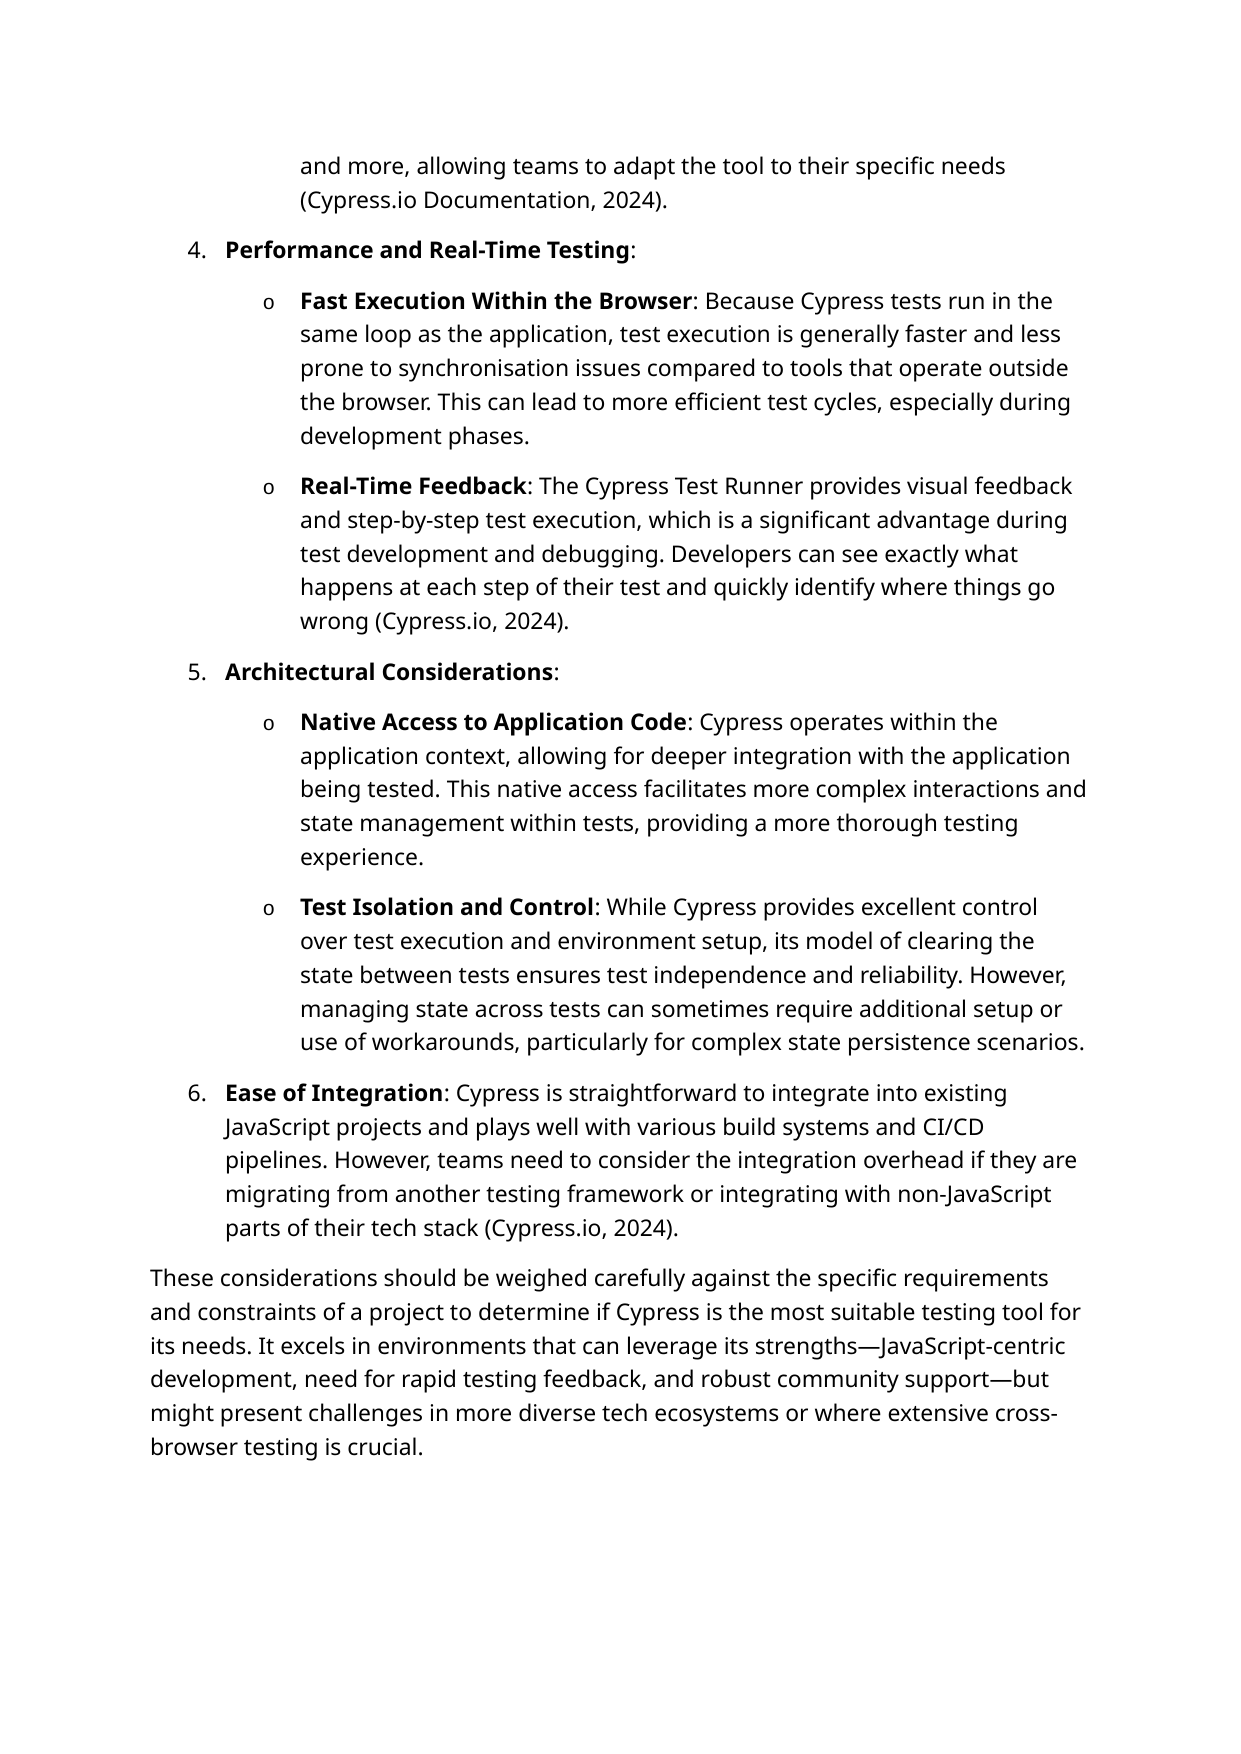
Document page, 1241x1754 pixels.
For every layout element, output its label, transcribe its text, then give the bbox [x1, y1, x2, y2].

list Test Isolation and Control: While Cypress provides excellent control over test execution and environment setup, its model of clearing the state between tests ensures test independence and reliability. However, managing state across tests can sometimes require additional setup or use of workarounds, particularly for complex state persistence scenarios. [262, 891, 1090, 1057]
list Native Access to Application Code: Cypress operates within the application context, allowing for deeper integration with the application being tested. This native access facilitates more complex interactions and state management within tests, providing a more thorough testing experience. [262, 706, 1090, 872]
list Ease of Integration: Cypress is straightforward to integrate into existing JavaScript projects and plays well with various build systems and CI/CD pipelines. However, teams need to consider the integration overhead if they are migrating from another testing framework or integrating with non-JavaScript parts of their tech stack (Cypress.io, 2024). [187, 1077, 1090, 1243]
text These considerations should be weighed carefully against the specific requirements and constraints of a project to determine if Cypress is the most suitable testing tool for its needs. It excels in environments that can leverage its strengths—JavaScript-centric development, need for rapid testing feedback, and robust community support—but might present challenges in more diverse tech ecosystems or where extensive cross-browser testing is crucial. [150, 1262, 1090, 1462]
list Architectural Considerations: [187, 655, 1090, 687]
list Performance and Real-Time Testing: [187, 234, 1090, 265]
list Real-Time Feedback: The Cypress Test Runner provides visual feedback and step-by-step test execution, which is a significant advantage during test development and debugging. Developers can see exactly what happens at each step of their test and quickly identify where things go wrong (Cypress.io, 2024). [262, 470, 1090, 636]
list Fast Execution Within the Browser: Because Cypress tests run in the same loop as the application, test execution is generally faster and less prone to synchronisation issues compared to tools that operate outside the browser. This can lead to more efficient test cycles, especially during development phases. [262, 284, 1090, 451]
